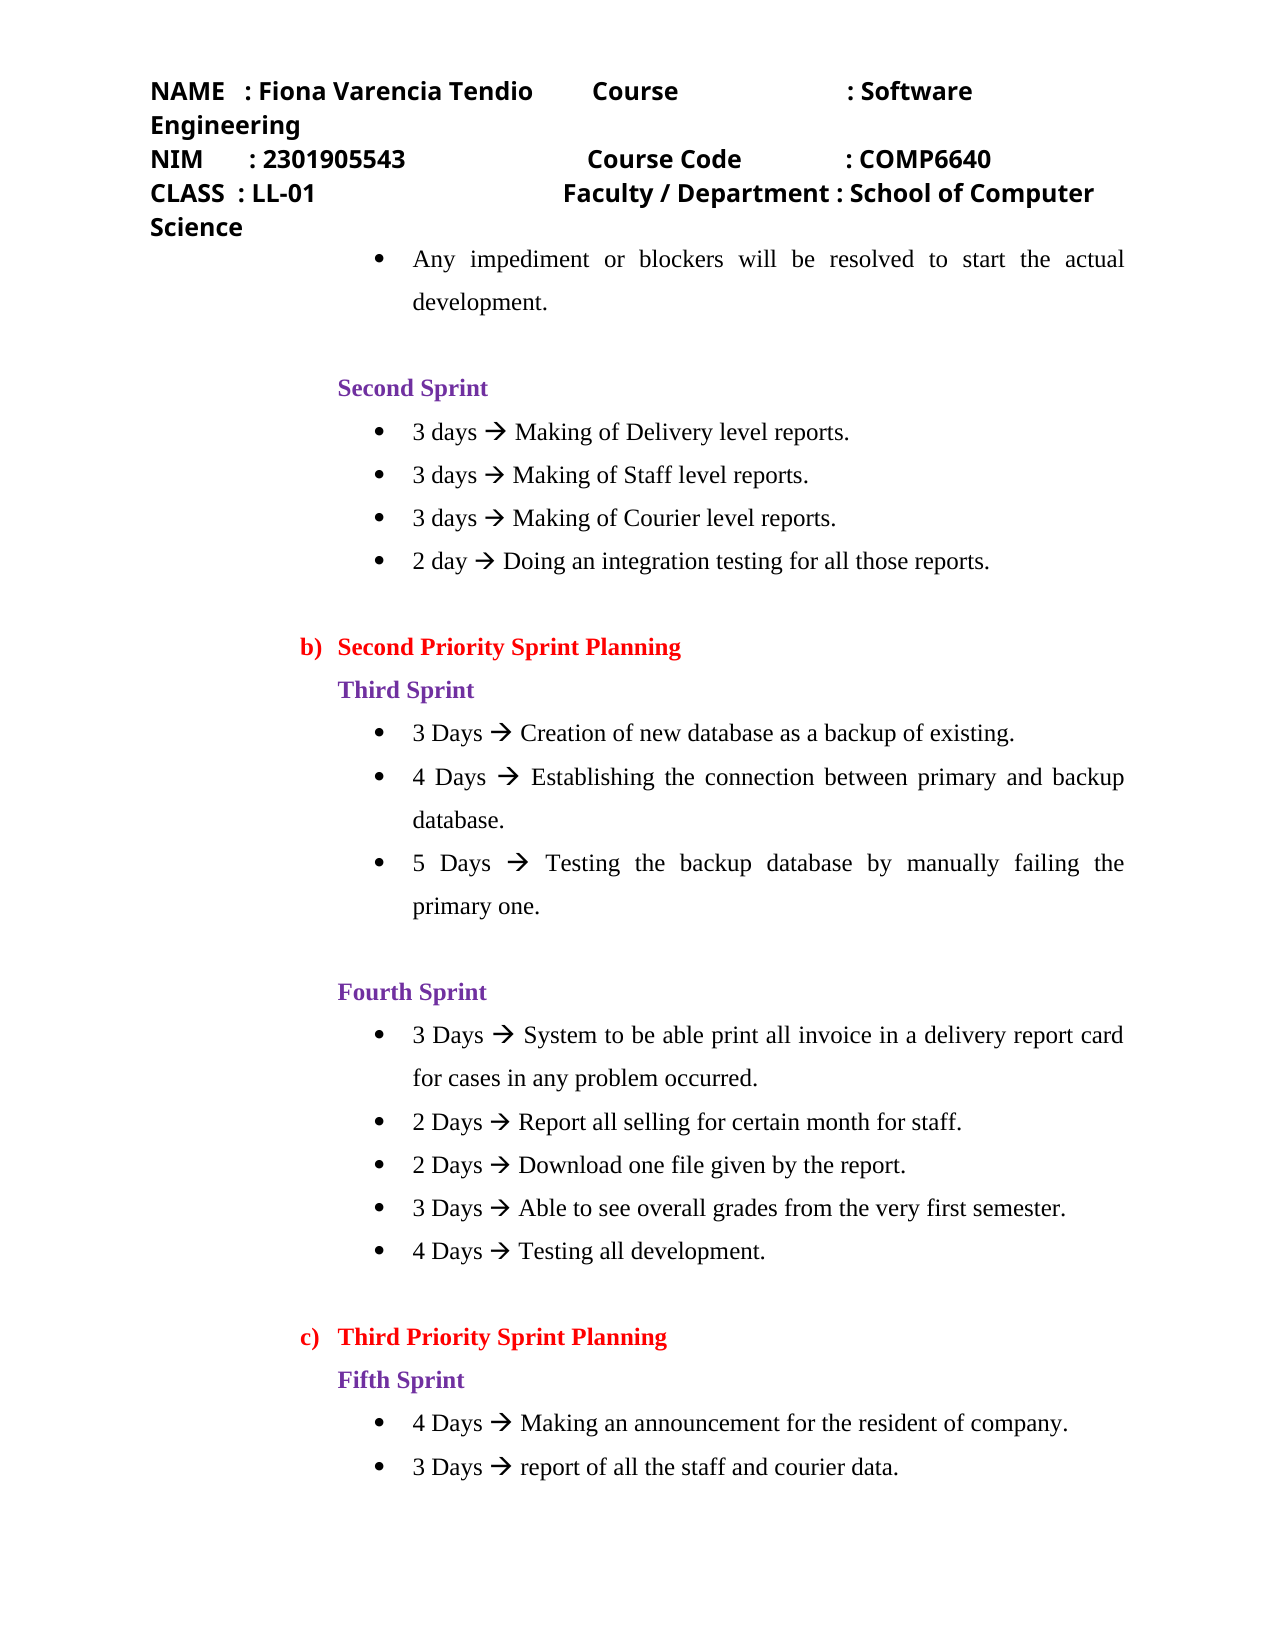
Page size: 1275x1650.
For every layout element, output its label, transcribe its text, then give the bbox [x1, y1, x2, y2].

list Fourth Sprint [337, 977, 1125, 1006]
list 3 Days System to be able print all invoice in a delivery report card for cases in any problem occurred. [375, 1020, 1125, 1092]
list 4 Days Testing all development. [375, 1236, 1125, 1265]
list 3 Days Able to see overall grades from the very first semester. [375, 1193, 1125, 1222]
list Any impediment or blockers will be resolved to start the actual development. [375, 244, 1125, 316]
list 3 days Making of Courier level reports. [375, 503, 1125, 532]
list 4 Days Making an announcement for the resident of company. [375, 1408, 1125, 1437]
list 3 Days report of all the staff and courier data. [375, 1452, 1125, 1480]
list 2 Days Report all selling for certain month for staff. [375, 1107, 1125, 1135]
list Second Sprint [337, 373, 1125, 402]
list 2 day Doing an integration testing for all those reports. [375, 546, 1125, 575]
list Fifth Sprint [337, 1365, 1125, 1394]
list Second Priority Sprint Planning [300, 632, 1125, 661]
list 3 days Making of Staff level reports. [375, 460, 1125, 488]
list Third Priority Sprint Planning [300, 1322, 1125, 1351]
list 4 Days Establishing the connection between primary and backup database. [375, 762, 1125, 833]
list 3 days Making of Delivery level reports. [375, 417, 1125, 445]
list Third Sprint [337, 675, 1125, 704]
list 2 Days Download one file given by the report. [375, 1150, 1125, 1178]
list 5 Days Testing the backup database by manually failing the primary one. [375, 848, 1125, 920]
list 3 Days Creation of new database as a backup of existing. [375, 718, 1125, 747]
